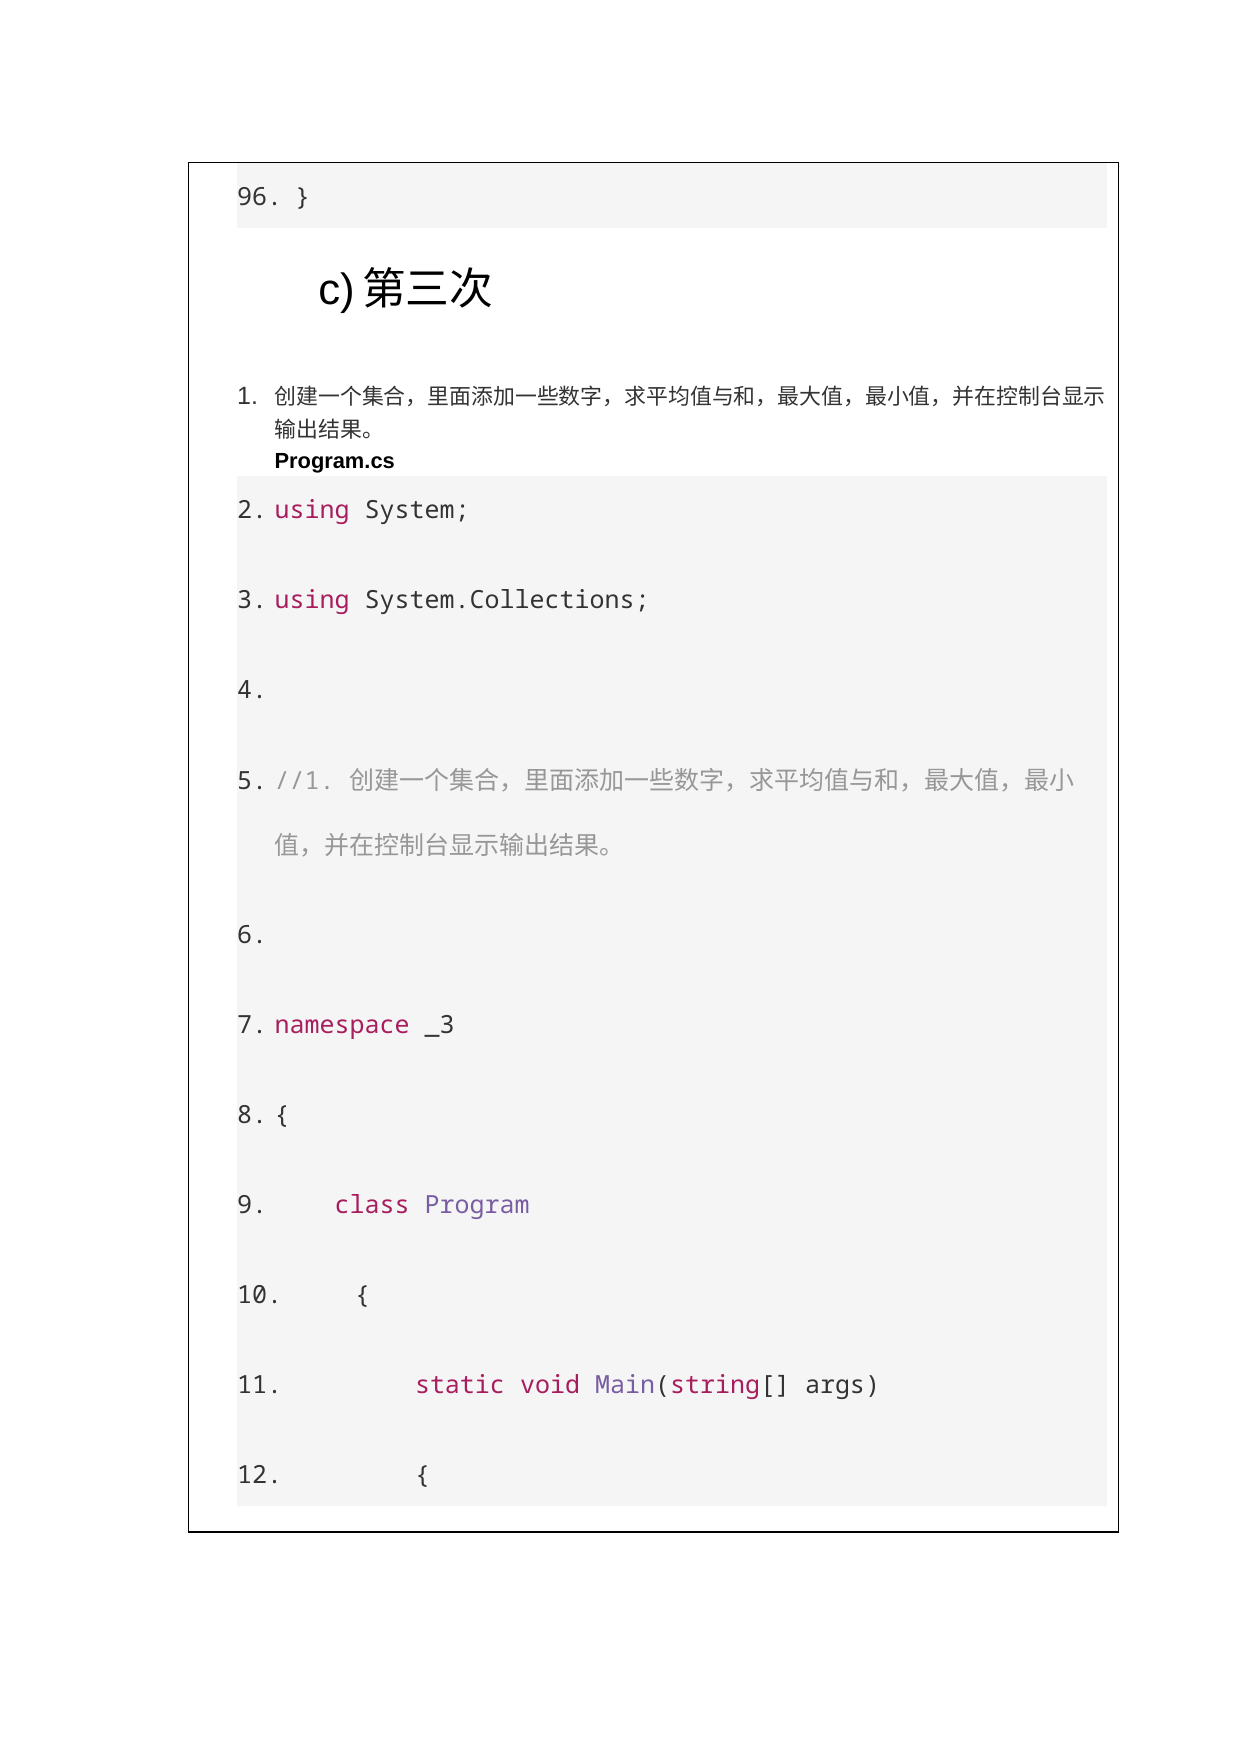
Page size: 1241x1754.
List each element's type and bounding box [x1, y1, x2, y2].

table_header [189, 163, 1118, 1531]
